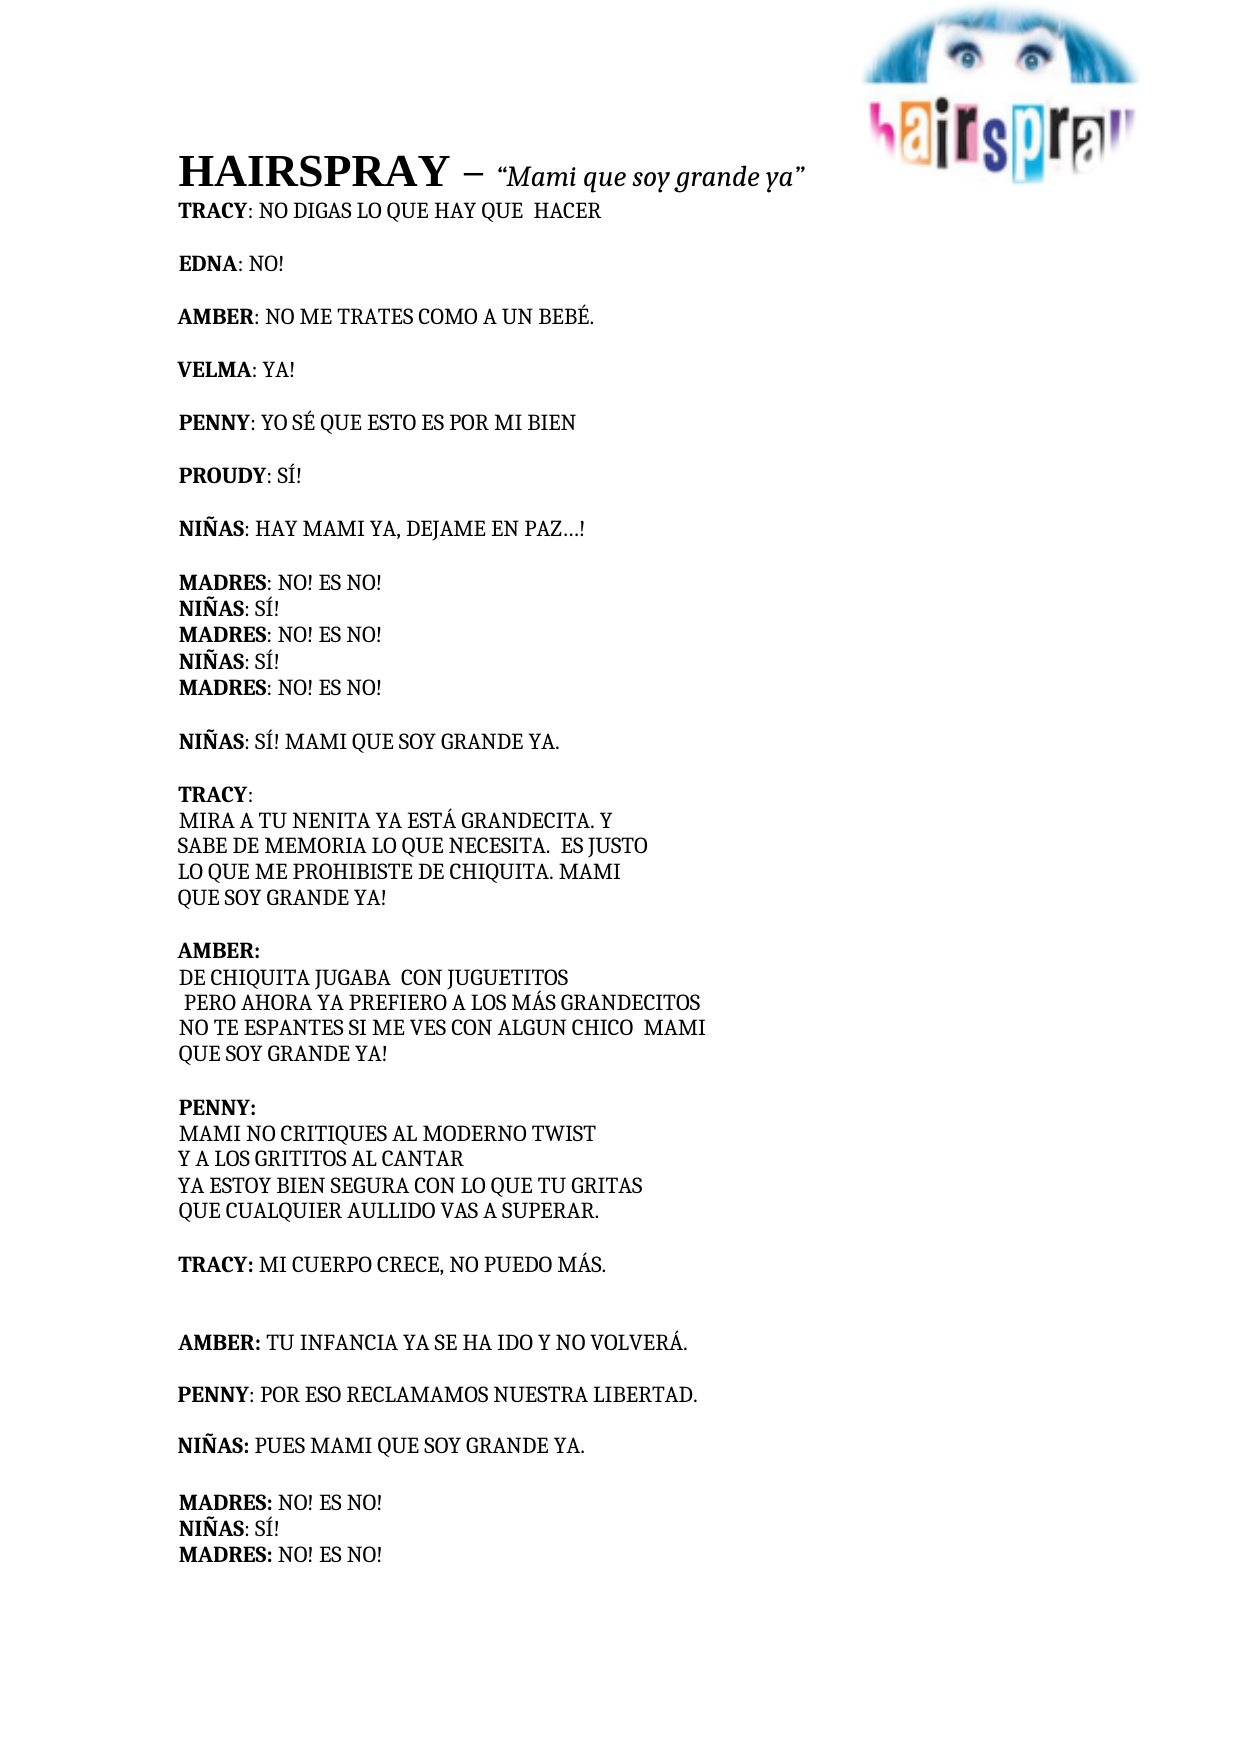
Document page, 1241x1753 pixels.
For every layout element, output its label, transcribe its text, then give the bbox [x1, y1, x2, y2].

text NIÑAS: HAY MAMI YA, DEJAME EN PAZ…! [178, 516, 1147, 542]
text PENNY: [178, 1094, 1147, 1121]
text MADRES: NO! ES NO! [178, 1489, 1147, 1516]
text MAMI NO CRITIQUES AL MODERNO TWIST Y A LOS GRITITOS AL CANTAR [178, 1121, 603, 1172]
text AMBER: [177, 938, 1147, 964]
text DE CHIQUITA JUGABA CON JUGUETITOS [179, 964, 716, 990]
text HAIRSPRAY – “Mami que soy grande ya” [178, 143, 850, 198]
text EDNA: NO! [178, 251, 1147, 277]
text NIÑAS: SÍ! [178, 649, 1147, 675]
text VELMA: YA! [177, 357, 605, 382]
text NIÑAS: SÍ! [178, 596, 1147, 622]
text TRACY: NO DIGAS LO QUE HAY QUE HACER [178, 198, 1147, 224]
text AMBER: NO ME TRATES COMO A UN BEBÉ. [177, 304, 605, 329]
text MIRA A TU NENITA YA ESTÁ GRANDECITA. Y SABE DE MEMORIA LO QUE NECESITA. ES JUSTO LO QUE ME PROHIBISTE DE CHIQUITA. MAMI QUE SOY GRANDE YA! [178, 808, 661, 911]
text TRACY: MI CUERPO CRECE, NO PUEDO MÁS. [177, 1251, 714, 1278]
text YA ESTOY BIEN SEGURA CON LO QUE TU GRITAS QUE CUALQUIER AULLIDO VAS A SUPERAR. [178, 1173, 661, 1224]
text PERO AHORA YA PREFIERO A LOS MÁS GRANDECITOS NO TE ESPANTES SI ME VES CON ALGUN CHICO MAMI QUE SOY GRANDE YA! [179, 990, 716, 1067]
text MADRES: NO! ES NO! [178, 569, 1147, 596]
text MADRES: NO! ES NO! [178, 675, 1147, 701]
text MADRES: NO! ES NO! [178, 622, 1147, 648]
text MADRES: NO! ES NO! [178, 1542, 1147, 1569]
picture [850, 0, 1149, 199]
text PROUDY: SÍ! [178, 463, 588, 488]
text PENNY: YO SÉ QUE ESTO ES POR MI BIEN [178, 410, 588, 435]
text NIÑAS: SÍ! [178, 1516, 1147, 1542]
text NIÑAS: SÍ! MAMI QUE SOY GRANDE YA. [178, 728, 1147, 755]
text TRACY: [178, 782, 1147, 808]
text AMBER: TU INFANCIA YA SE HA IDO Y NO VOLVERÁ. PENNY: POR ESO RECLAMAMOS NUESTRA LIBERTAD. NIÑAS: PUES MAMI QUE SOY GRANDE YA. [177, 1330, 714, 1459]
